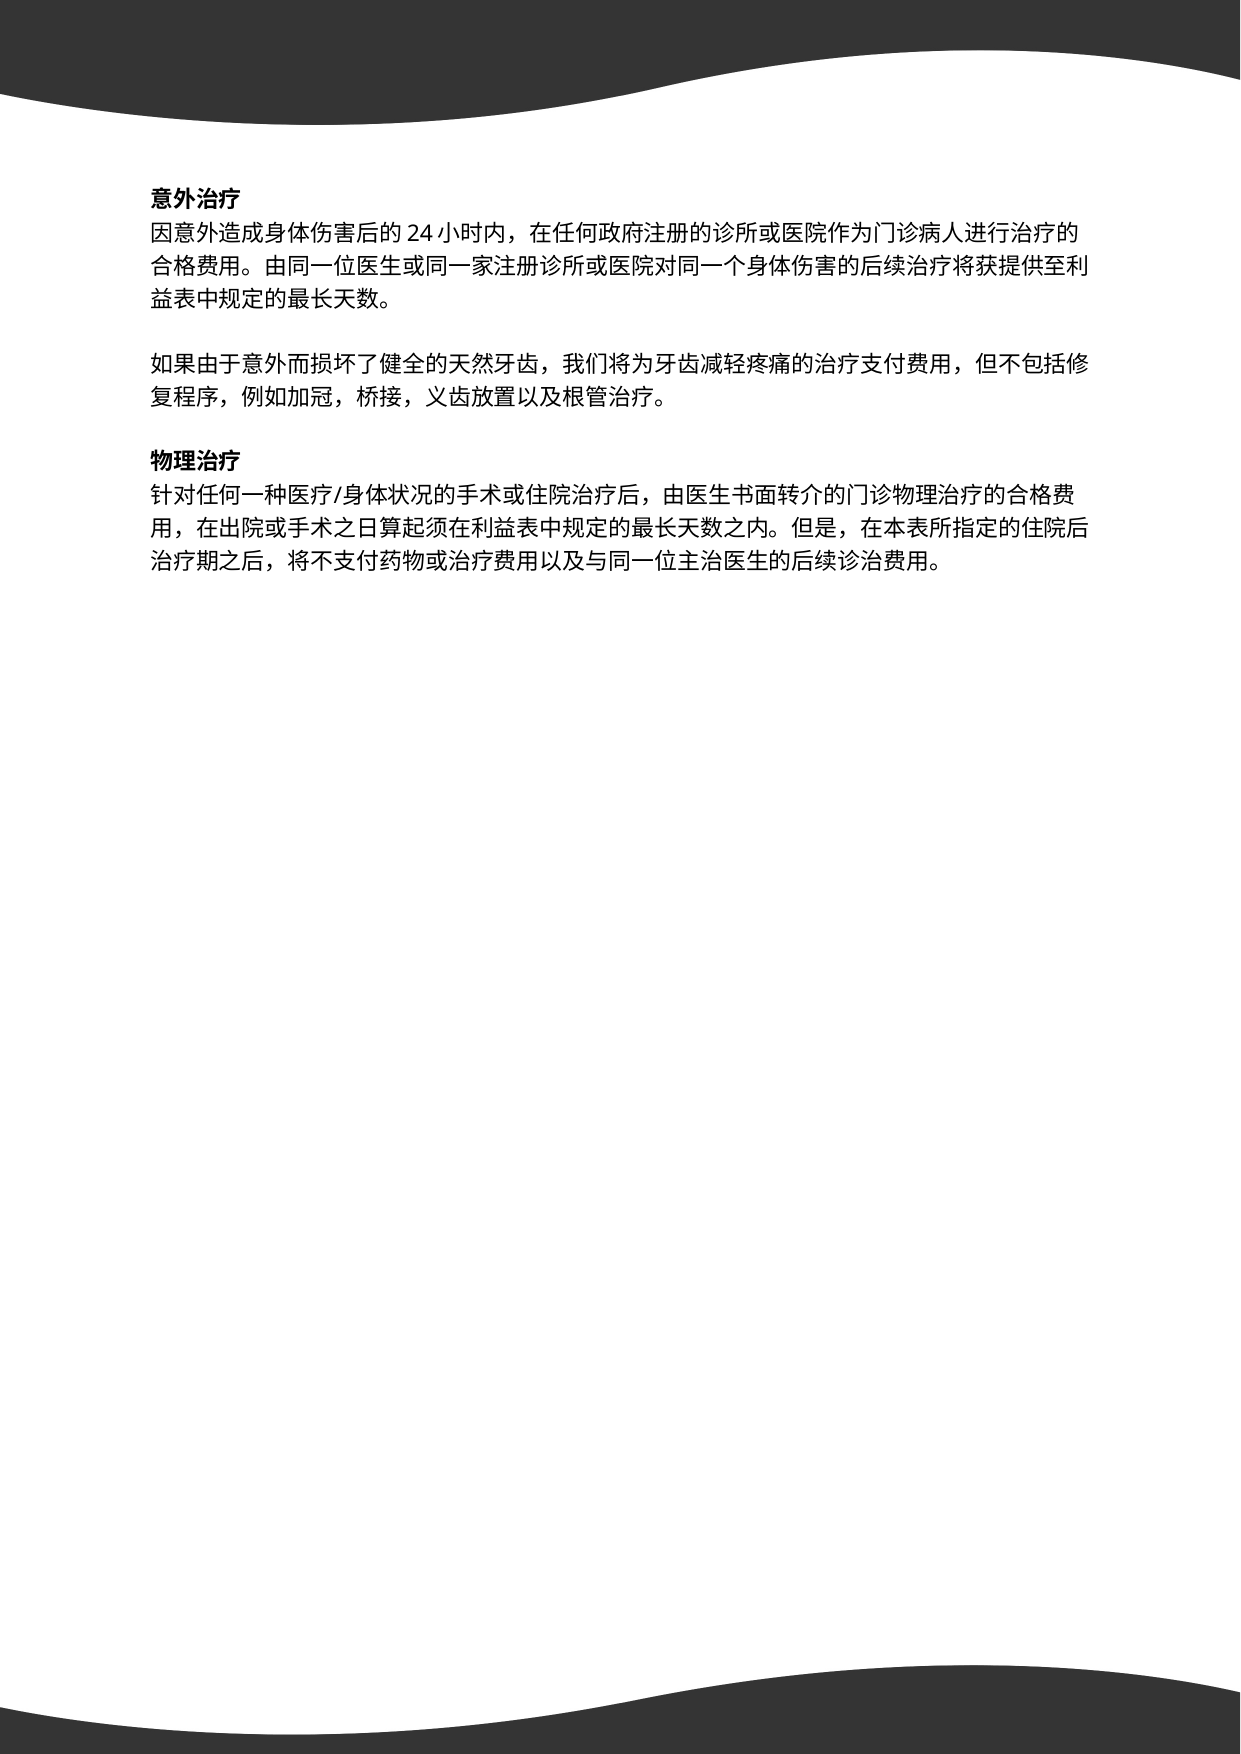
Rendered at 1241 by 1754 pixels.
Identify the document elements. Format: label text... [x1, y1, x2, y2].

text 针对任何一种医疗/身体状况的手术或住院治疗后，由医生书面转介的门诊物理治疗的合格费用，在出院或手术之日算起须在利益表中规定的最长天数之内。但是，在本表所指定的住院后治疗期之后，将不支付药物或治疗费用以及与同一位主治医生的后续诊治费用。 [150, 476, 1092, 576]
text 如果由于意外而损坏了健全的天然牙齿，我们将为牙齿减轻疼痛的治疗支付费用，但不包括修复程序，例如加冠，桥接，义齿放置以及根管治疗。 [150, 346, 1092, 412]
text 因意外造成身体伤害后的24小时内，在任何政府注册的诊所或医院作为门诊病人进行治疗的合格费用。由同一位医生或同一家注册诊所或医院对同一个身体伤害的后续治疗将获提供至利益表中规定的最长天数。 [150, 214, 1092, 314]
text 物理治疗 [150, 443, 1092, 476]
picture [0, 0, 1241, 1754]
text 意外治疗 [150, 181, 1092, 214]
